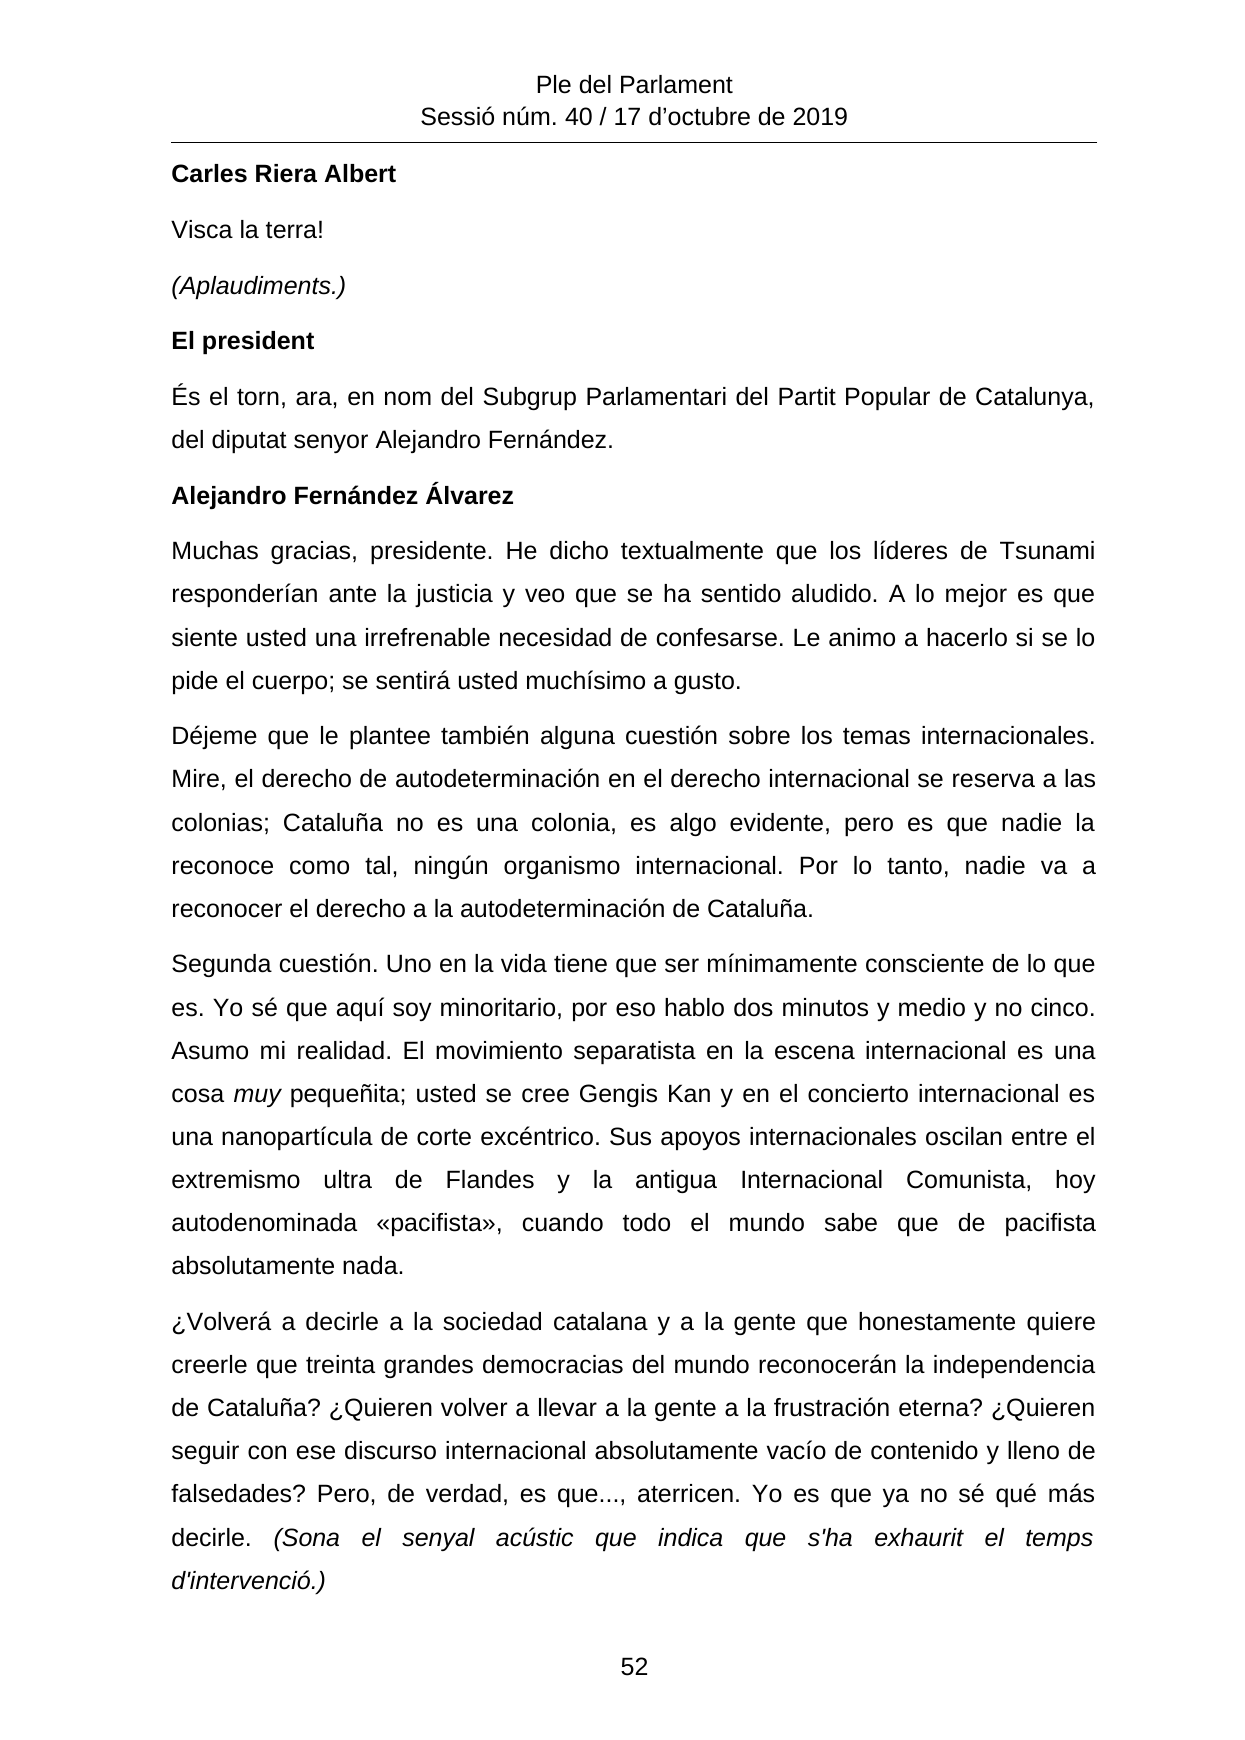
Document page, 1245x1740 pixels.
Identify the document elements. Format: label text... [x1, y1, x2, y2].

text Segunda cuestión. Uno en la vida tiene que ser mínimamente consciente de lo que es. Yo sé que aquí soy minoritario, por eso hablo dos minutos y medio y no cinco. Asumo mi realidad. El movimiento separatista en la escena internacional es una cosa muy pequeñita; usted se cree Gengis Kan y en el concierto internacional es una nanopartícula de corte excéntrico. Sus apoyos internacionales oscilan entre el extremismo ultra de Flandes y la antigua Internacional Comunista, hoy autodenominada «pacifista», cuando todo el mundo sabe que de pacifista absolutamente nada. [171, 949, 1097, 1280]
text Carles Riera Albert [171, 159, 1097, 188]
text Alejandro Fernández Álvarez [171, 481, 1097, 509]
text Muchas gracias, presidente. He dicho textualmente que los líderes de Tsunami responderían ante la justicia y veo que se ha sentido aludido. A lo mejor es que siente usted una irrefrenable necesidad de confesarse. Le animo a hacerlo si se lo pide el cuerpo; se sentirá usted muchísimo a gusto. [171, 536, 1097, 694]
text El president [171, 326, 1097, 355]
text (Aplaudiments.) [171, 271, 1097, 299]
text Visca la terra! [171, 215, 1097, 244]
text Déjeme que le plantee también alguna cuestión sobre los temas internacionales. Mire, el derecho de autodeterminación en el derecho internacional se reserva a las colonias; Cataluña no es una colonia, es algo evidente, pero es que nadie la reconoce como tal, ningún organismo internacional. Por lo tanto, nadie va a reconocer el derecho a la autodeterminación de Cataluña. [171, 721, 1097, 923]
text És el torn, ara, en nom del Subgrup Parlamentari del Partit Popular de Catalunya, del diputat senyor Alejandro Fernández. [171, 382, 1097, 454]
text ¿Volverá a decirle a la sociedad catalana y a la gente que honestamente quiere creerle que treinta grandes democracias del mundo reconocerán la independencia de Cataluña? ¿Quieren volver a llevar a la gente a la frustración eterna? ¿Quieren seguir con ese discurso internacional absolutamente vacío de contenido y lleno de falsedades? Pero, de verdad, es que..., aterricen. Yo es que ya no sé qué más decirle. (Sona el senyal acústic que indica que s'ha exhaurit el temps d'intervenció.) [171, 1307, 1097, 1594]
